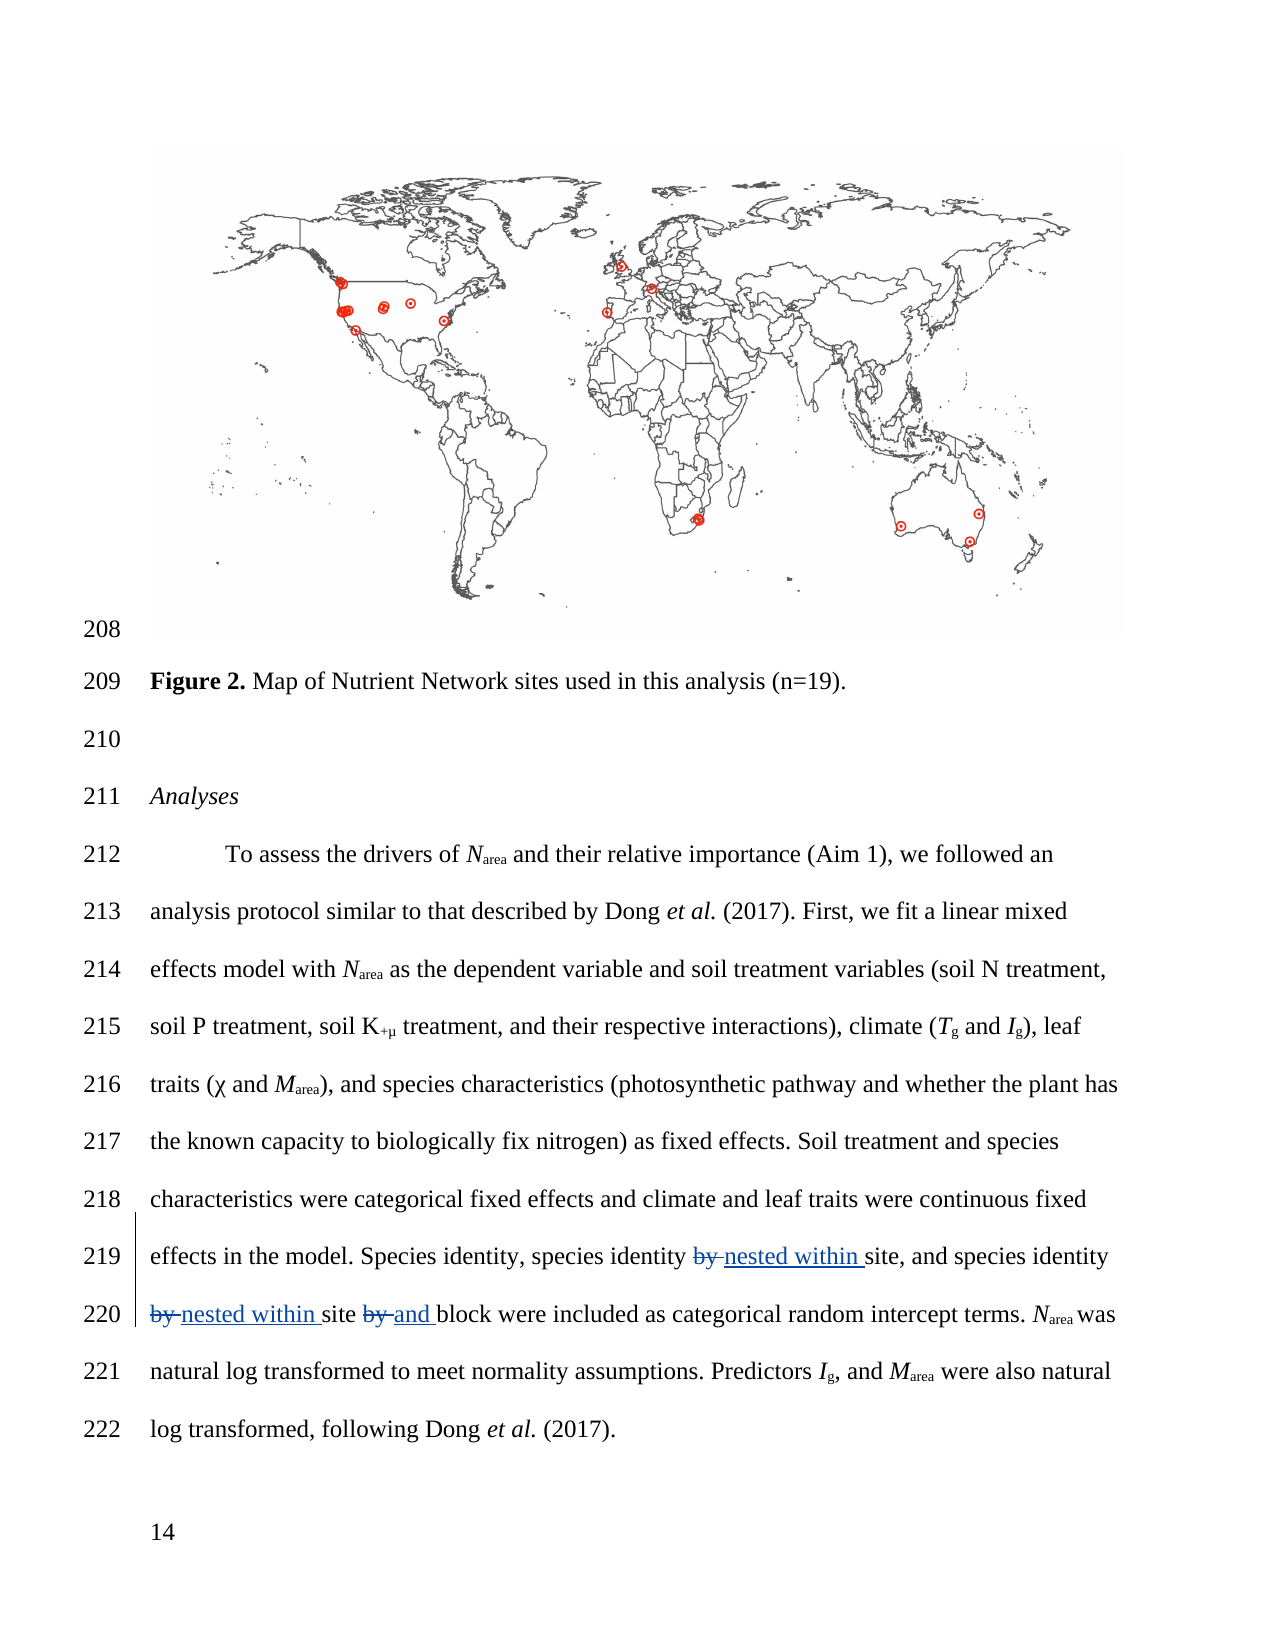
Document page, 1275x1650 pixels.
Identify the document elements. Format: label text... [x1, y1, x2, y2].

text Figure 2. Map of Nutrient Network sites used in this analysis (n=19). [150, 666, 1125, 695]
text Analyses [150, 781, 1125, 810]
picture [150, 150, 1125, 638]
text To assess the drivers of Narea and their relative importance (Aim 1), we followed an analysis protocol similar to that described by Dong et al. (2017). First, we fit a linear mixed effects model with Narea as the dependent variable and soil treatment variables (soil N treatment, soil P treatment, soil K+µ treatment, and their respective interactions), climate (Tg and Ig), leaf traits (χ and Marea), and species characteristics (photosynthetic pathway and whether the plant has the known capacity to biologically fix nitrogen) as fixed effects. Soil treatment and species characteristics were categorical fixed effects and climate and leaf traits were continuous fixed effects in the model. Species identity, species identity site, and species identity site block were included as categorical random intercept terms. Narea was natural log transformed to meet normality assumptions. Predictors Ig, and Marea were also natural log transformed, following Dong et al. (2017). [150, 839, 1125, 1442]
